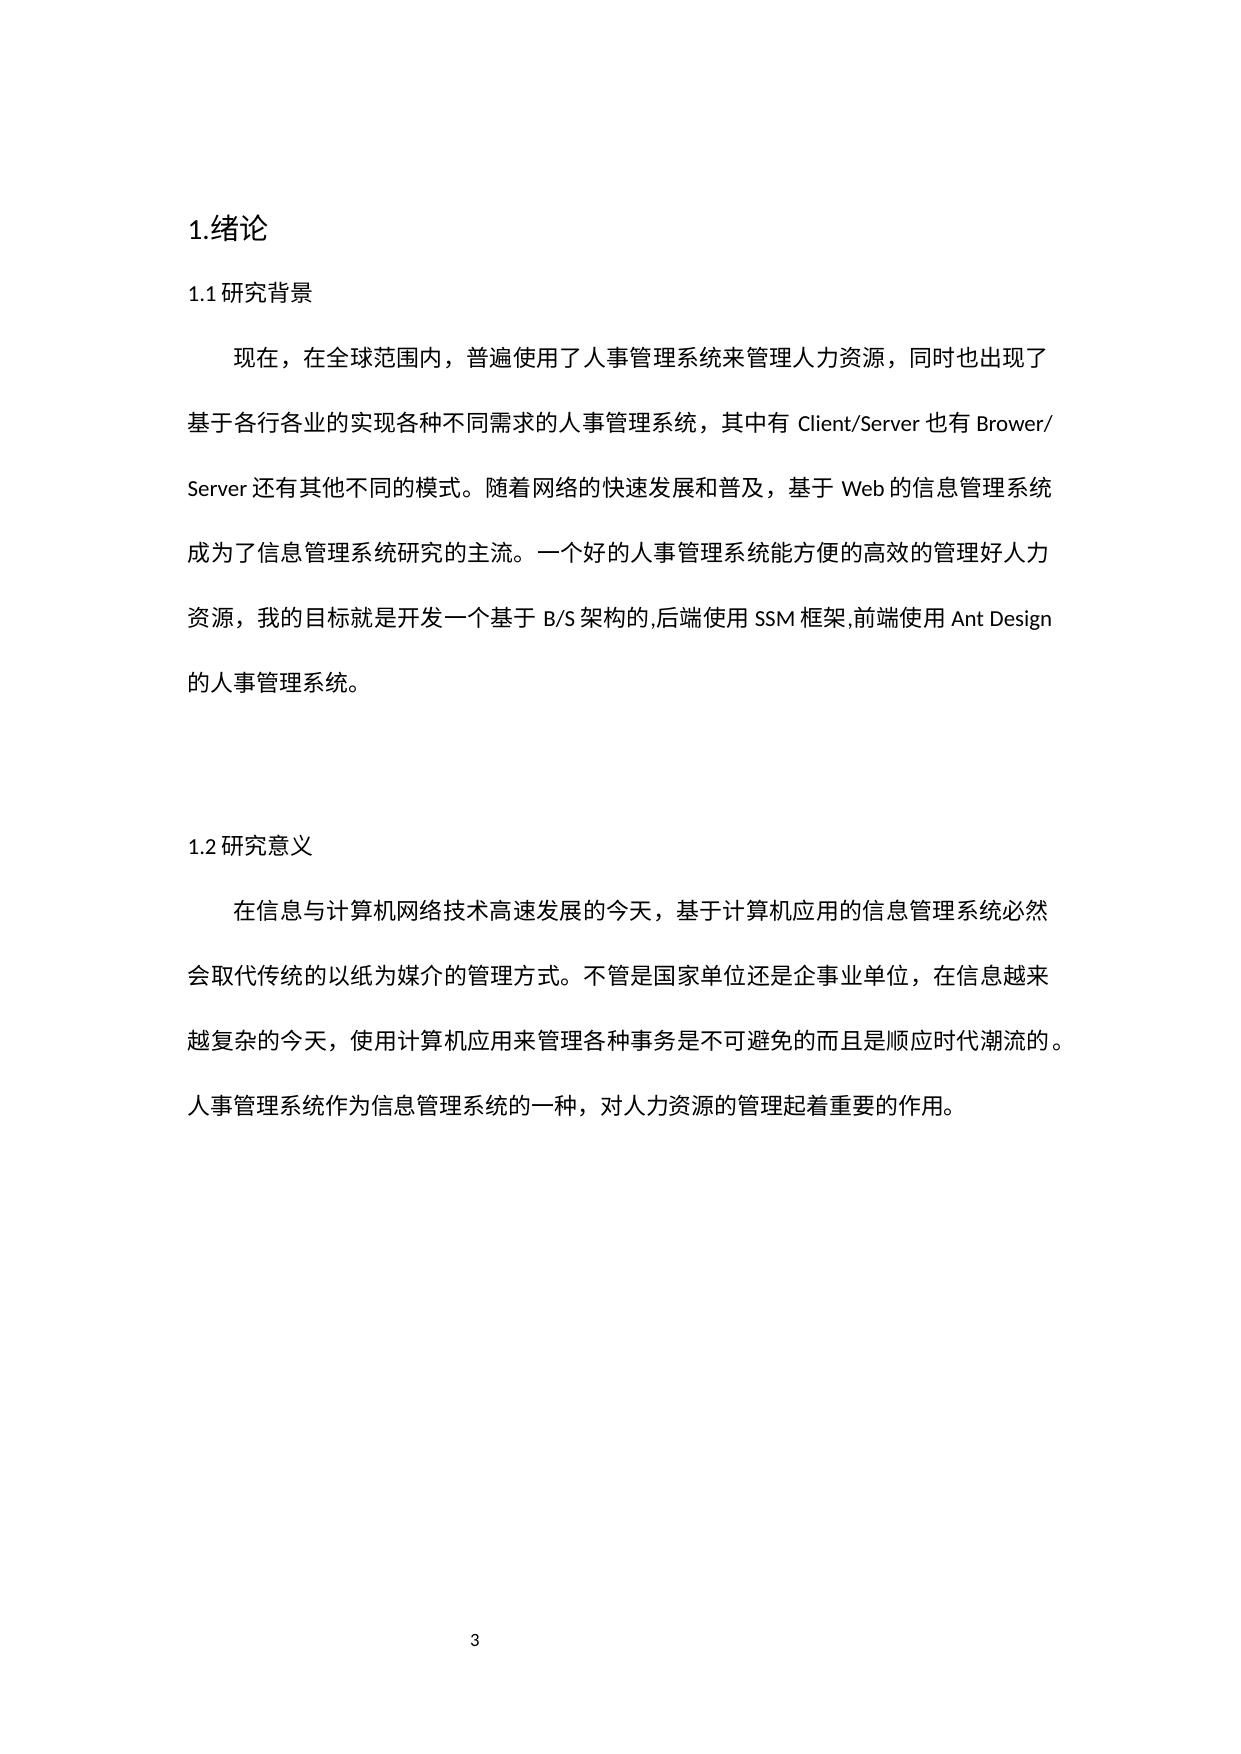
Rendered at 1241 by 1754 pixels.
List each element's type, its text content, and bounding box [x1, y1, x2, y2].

text 1.绪论 [187, 194, 1053, 259]
text 1.2研究意义 [187, 812, 1053, 877]
text 1.1研究背景 [187, 259, 1053, 324]
text 现在，在全球范围内，普遍使用了人事管理系统来管理人力资源，同时也出现了基于各行各业的实现各种不同需求的人事管理系统，其中有Client/Server也有Brower/Server还有其他不同的模式。随着网络的快速发展和普及，基于Web的信息管理系统成为了信息管理系统研究的主流。一个好的人事管理系统能方便的高效的管理好人力资源，我的目标就是开发一个基于B/S架构的,后端使用SSM框架,前端使用Ant Design的人事管理系统。 [187, 324, 1053, 714]
text 在信息与计算机网络技术高速发展的今天，基于计算机应用的信息管理系统必然会取代传统的以纸为媒介的管理方式。不管是国家单位还是企事业单位，在信息越来越复杂的今天，使用计算机应用来管理各种事务是不可避免的而且是顺应时代潮流的。人事管理系统作为信息管理系统的一种，对人力资源的管理起着重要的作用。 [187, 877, 1053, 1137]
